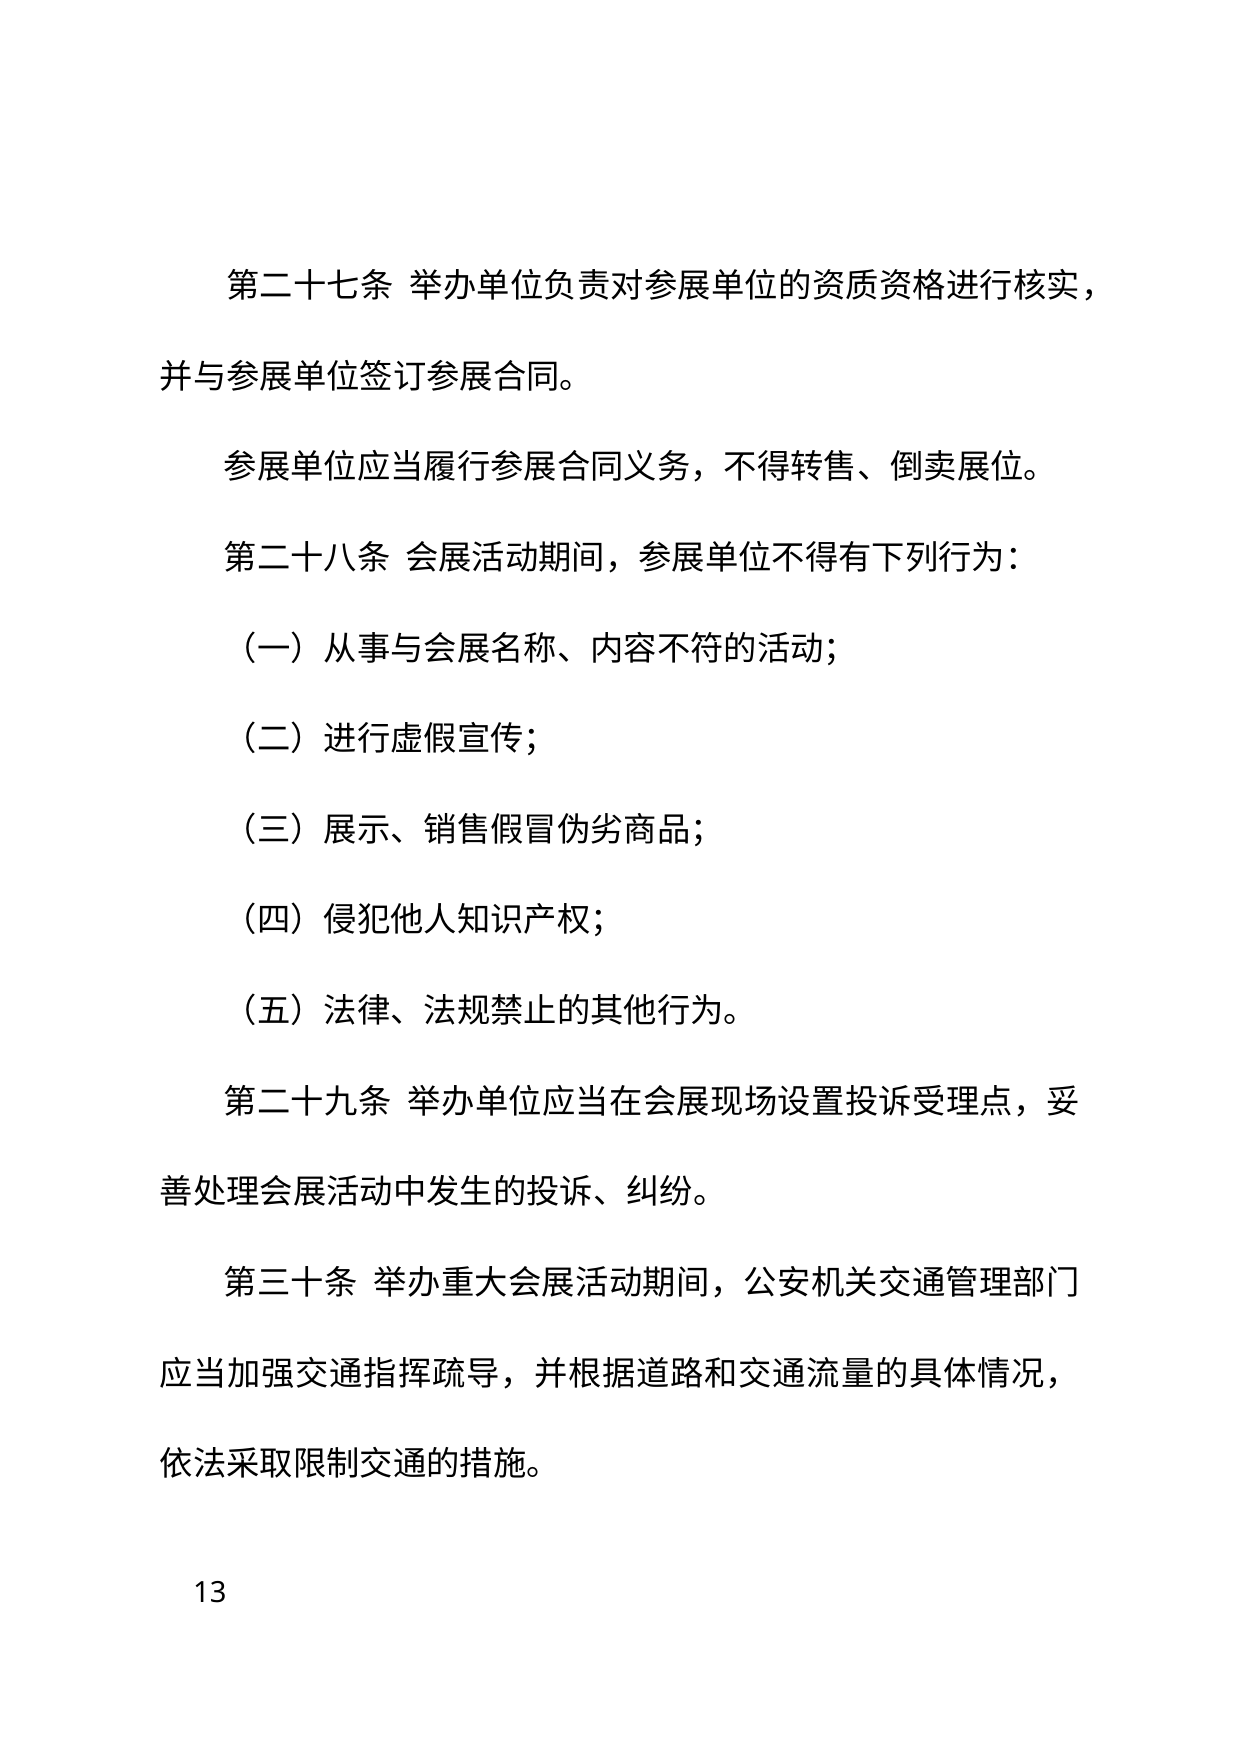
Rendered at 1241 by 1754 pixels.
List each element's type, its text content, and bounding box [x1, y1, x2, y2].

text （三）展示、销售假冒伪劣商品； [159, 781, 1081, 872]
text 第三十条 举办重大会展活动期间，公安机关交通管理部门应当加强交通指挥疏导，并根据道路和交通流量的具体情况，依法采取限制交通的措施。 [159, 1234, 1081, 1506]
text （二）进行虚假宣传； [159, 691, 1081, 781]
text 参展单位应当履行参展合同义务，不得转售、倒卖展位。 [159, 419, 1081, 509]
text 第二十七条 举办单位负责对参展单位的资质资格进行核实，并与参展单位签订参展合同。 [159, 238, 1081, 419]
text （四）侵犯他人知识产权； [159, 872, 1081, 963]
text 第二十八条 会展活动期间，参展单位不得有下列行为： [159, 509, 1081, 600]
text （五）法律、法规禁止的其他行为。 [159, 963, 1081, 1053]
text （一）从事与会展名称、内容不符的活动； [159, 600, 1081, 691]
text 第二十九条 举办单位应当在会展现场设置投诉受理点，妥善处理会展活动中发生的投诉、纠纷。 [159, 1053, 1081, 1234]
